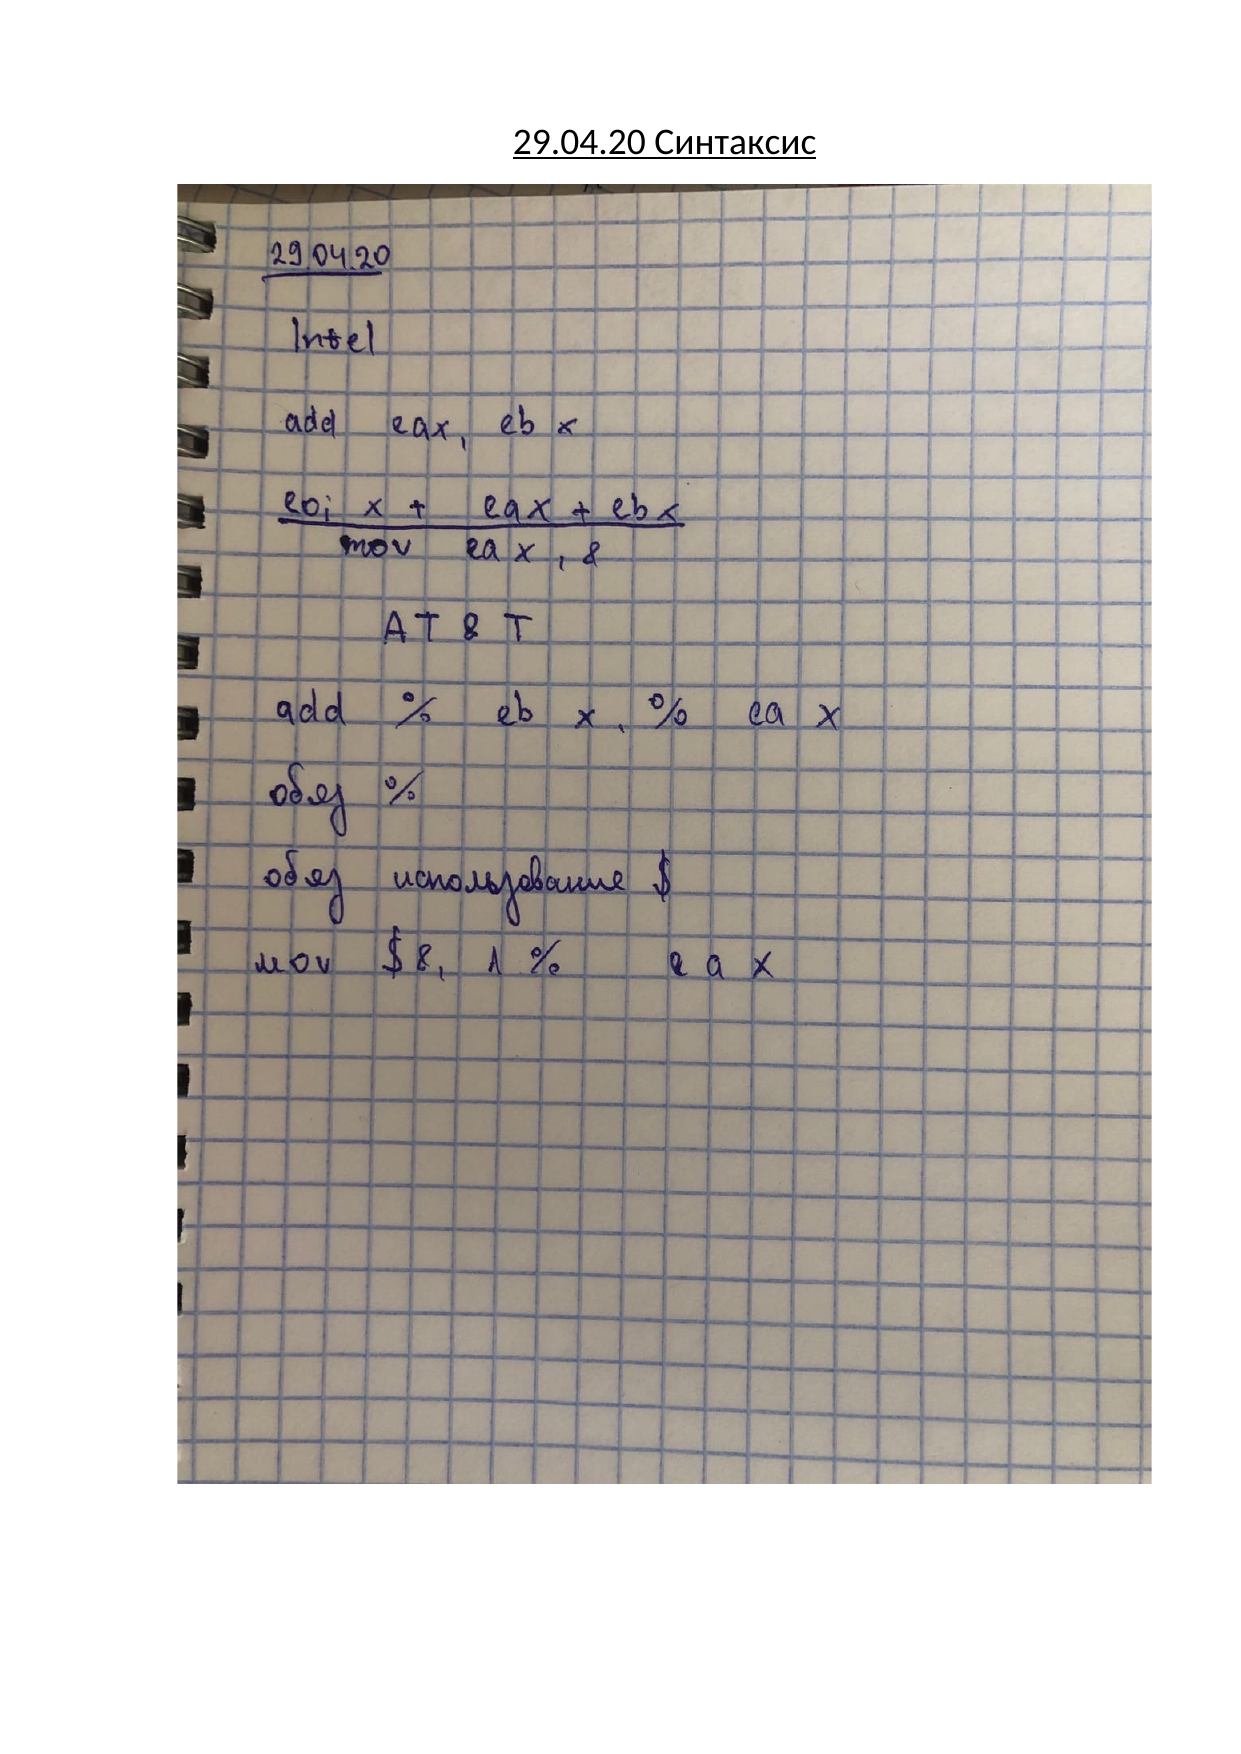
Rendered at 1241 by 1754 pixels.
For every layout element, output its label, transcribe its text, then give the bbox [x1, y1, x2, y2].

picture [177, 184, 1152, 1484]
text 29.04.20 Синтаксис [177, 118, 1152, 164]
